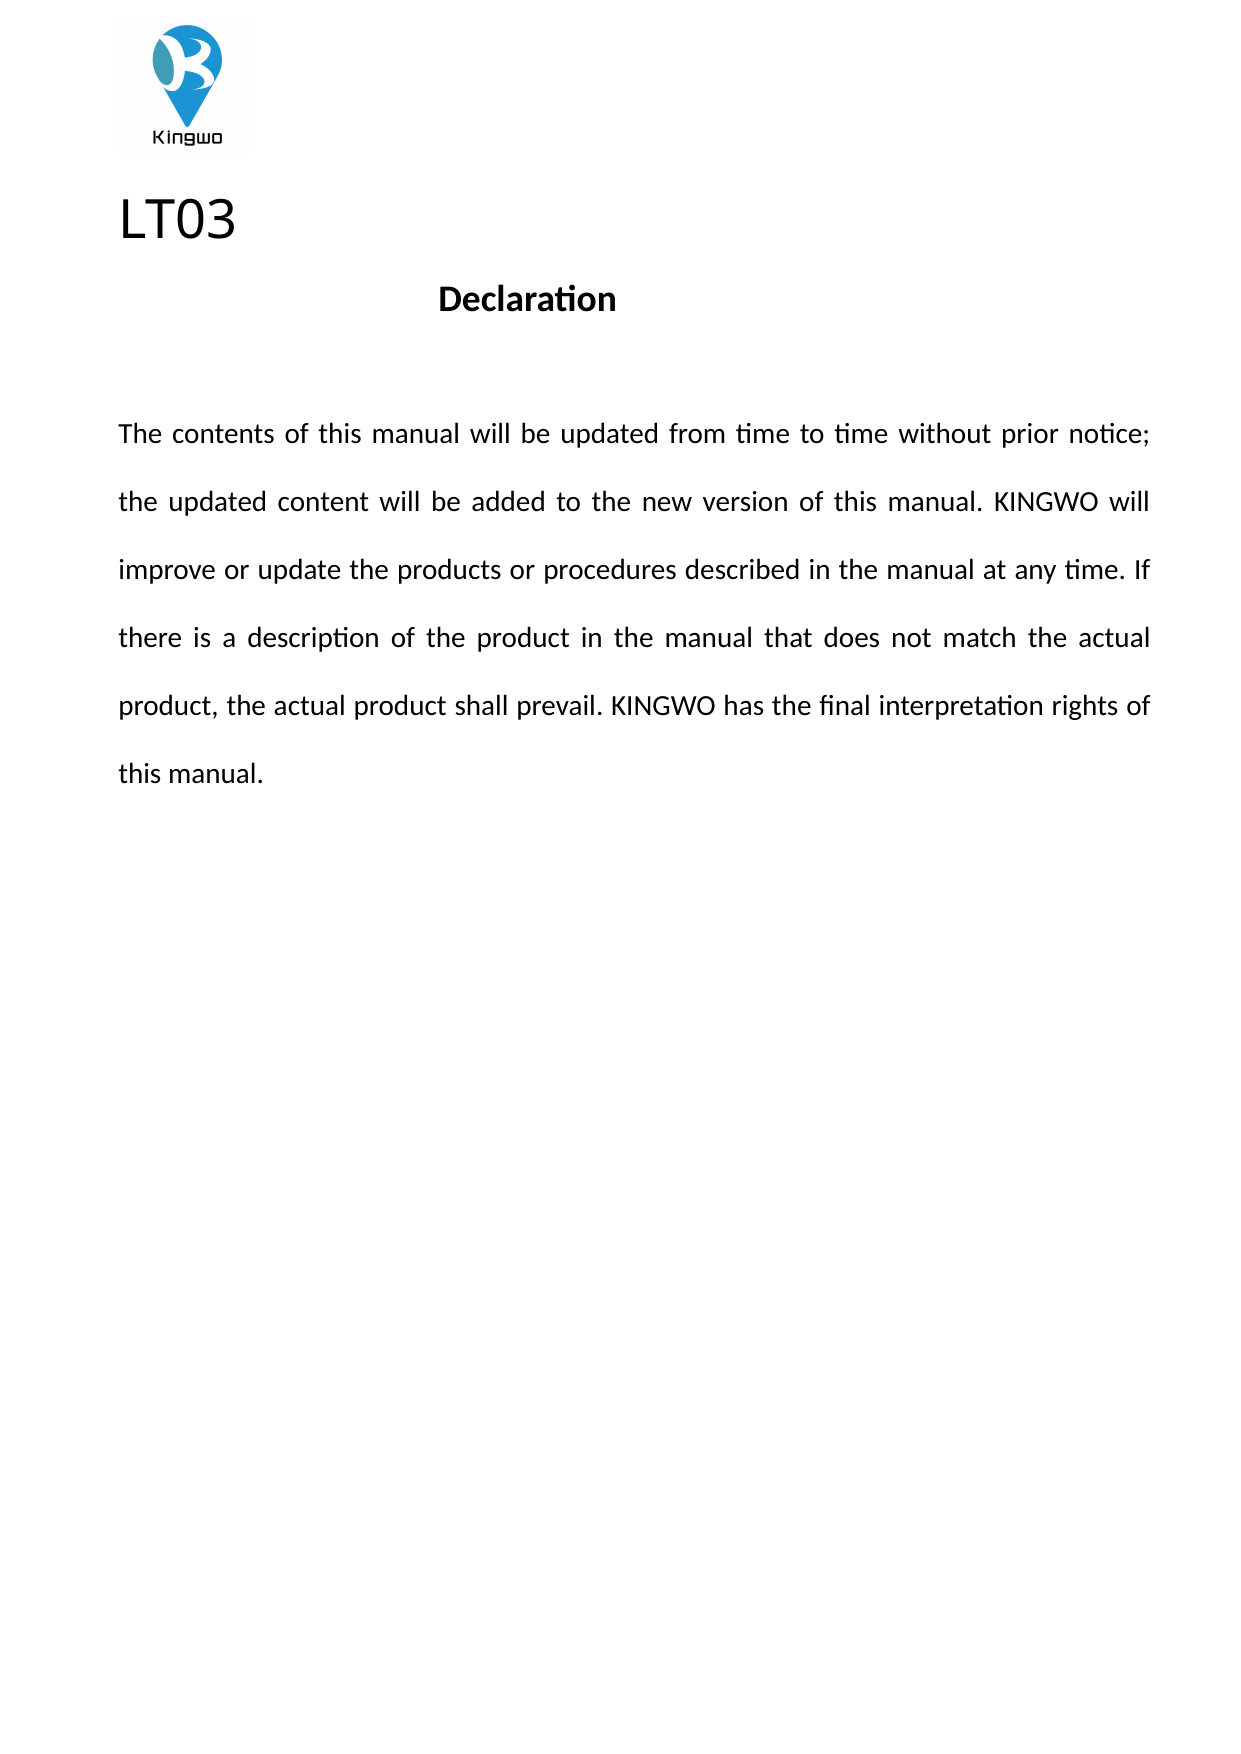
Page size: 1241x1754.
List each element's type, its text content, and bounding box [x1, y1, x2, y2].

picture [118, 17, 254, 154]
text The contents of this manual will be updated from time to time without prior notice; the updated content will be added to the new version of this manual. KINGWO will improve or update the products or procedures described in the manual at any time. If there is a description of the product in the manual that does not match the actual product, the actual product shall prevail. KINGWO has the final interpretation rights of this manual. [118, 399, 1152, 807]
text Declaration [118, 263, 1152, 331]
